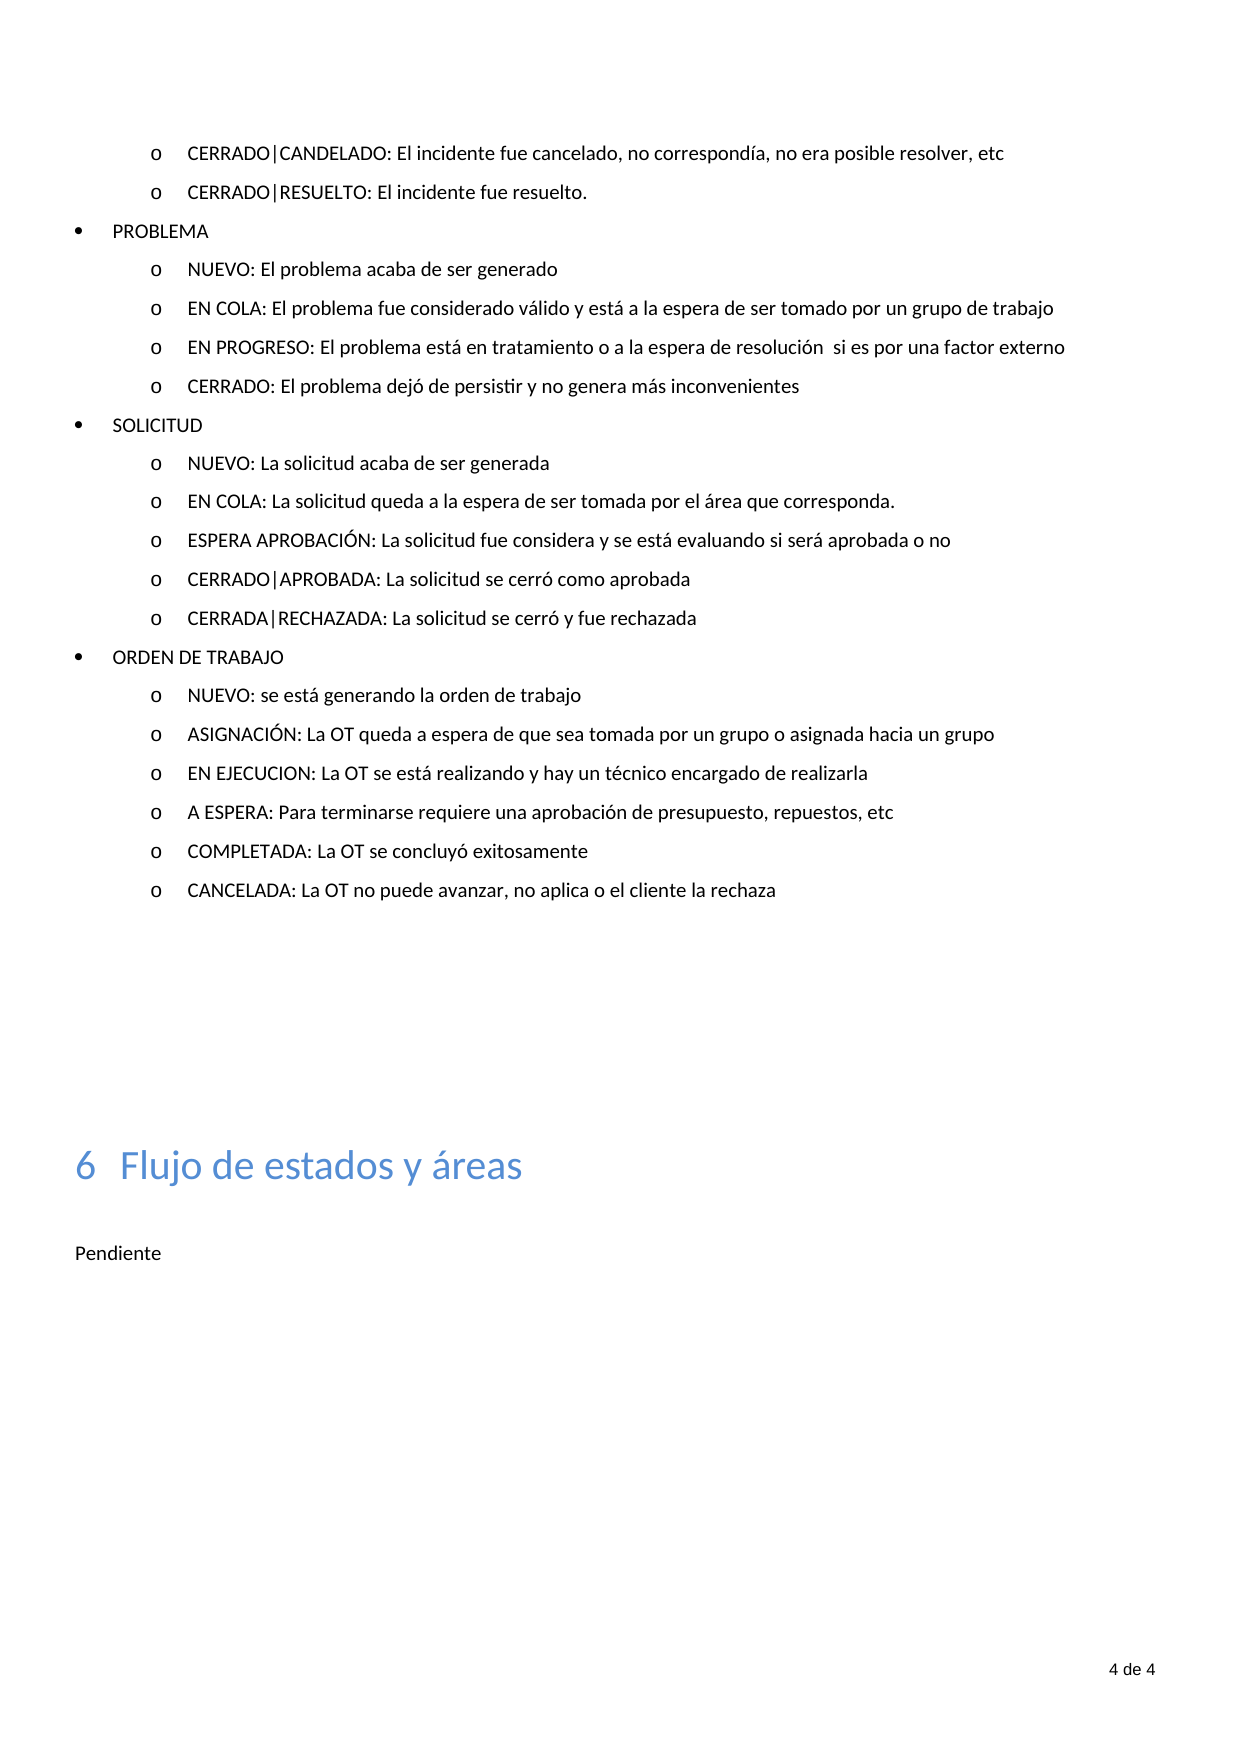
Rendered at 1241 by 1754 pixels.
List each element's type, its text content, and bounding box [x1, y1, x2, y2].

list CERRADO|CANDELADO: El incidente fue cancelado, no correspondía, no era posible resolver, etc [150, 140, 1165, 167]
list EN EJECUCION: La OT se está realizando y hay un técnico encargado de realizarla [150, 760, 1165, 787]
list EN COLA: La solicitud queda a la espera de ser tomada por el área que corresponda. [150, 489, 1165, 515]
list ASIGNACIÓN: La OT queda a espera de que sea tomada por un grupo o asignada hacia un grupo [150, 721, 1165, 748]
list CERRADA|RECHAZADA: La solicitud se cerró y fue rechazada [150, 606, 1165, 632]
list SOLICITUD [75, 412, 1165, 437]
subtitle Flujo de estados y áreas [75, 1139, 1165, 1189]
text Pendiente [75, 1240, 1165, 1265]
list ORDEN DE TRABAJO [75, 644, 1165, 670]
list EN PROGRESO: El problema está en tratamiento o a la espera de resolución si es por una factor externo [150, 334, 1165, 360]
list EN COLA: El problema fue considerado válido y está a la espera de ser tomado por un grupo de trabajo [150, 295, 1165, 321]
list CERRADO|RESUELTO: El incidente fue resuelto. [150, 179, 1165, 206]
list COMPLETADA: La OT se concluyó exitosamente [150, 838, 1165, 865]
list CANCELADA: La OT no puede avanzar, no aplica o el cliente la rechaza [150, 877, 1165, 904]
list CERRADO: El problema dejó de persistir y no genera más inconvenientes [150, 373, 1165, 399]
list NUEVO: El problema acaba de ser generado [150, 256, 1165, 282]
list NUEVO: La solicitud acaba de ser generada [150, 450, 1165, 476]
list ESPERA APROBACIÓN: La solicitud fue considera y se está evaluando si será aprobada o no [150, 528, 1165, 554]
list A ESPERA: Para terminarse requiere una aprobación de presupuesto, repuestos, etc [150, 799, 1165, 826]
list CERRADO|APROBADA: La solicitud se cerró como aprobada [150, 567, 1165, 593]
list PROBLEMA [75, 218, 1165, 243]
list NUEVO: se está generando la orden de trabajo [150, 682, 1165, 709]
